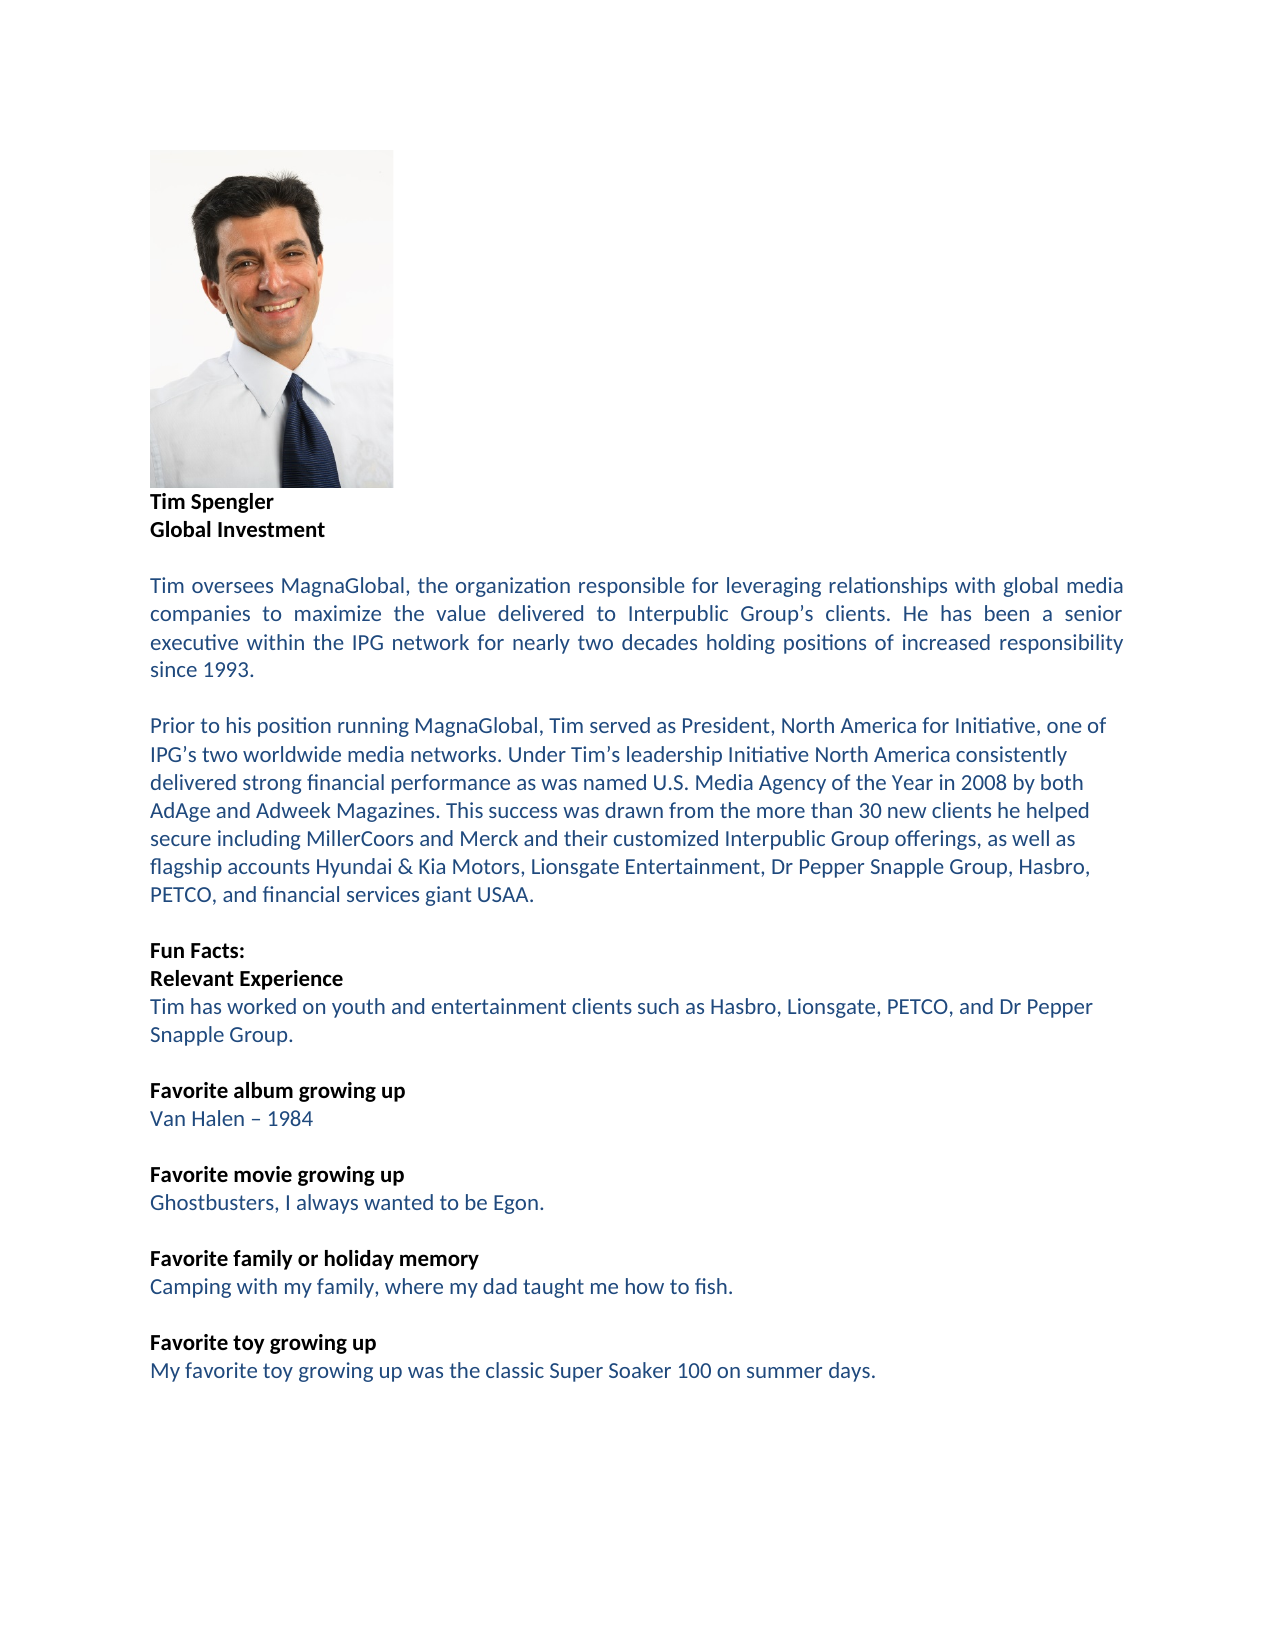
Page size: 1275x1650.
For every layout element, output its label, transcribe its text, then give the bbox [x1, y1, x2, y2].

list Van Halen – 1984 [150, 1104, 1125, 1132]
text Tim oversees MagnaGlobal, the organization responsible for leveraging relationships with global media companies to maximize the value delivered to Interpublic Group’s clients. He has been a senior executive within the IPG network for nearly two decades holding positions of increased responsibility since 1993. [150, 572, 1125, 684]
text Prior to his position running MagnaGlobal, Tim served as President, North America for Initiative, one of IPG’s two worldwide media networks. Under Tim’s leadership Initiative North America consistently delivered strong financial performance as was named U.S. Media Agency of the Year in 2008 by both AdAge and Adweek Magazines. This success was drawn from the more than 30 new clients he helped secure including MillerCoors and Merck and their customized Interpublic Group offerings, as well as flagship accounts Hyundai & Kia Motors, Lionsgate Entertainment, Dr Pepper Snapple Group, Hasbro, PETCO, and financial services giant USAA. [150, 712, 1125, 908]
picture [150, 150, 394, 488]
list Ghostbusters, I always wanted to be Egon. [150, 1188, 1125, 1216]
text Fun Facts: [150, 936, 1125, 964]
list Tim Spengler [150, 487, 1125, 516]
list Favorite toy growing up [150, 1328, 1125, 1356]
list Favorite album growing up [150, 1076, 1125, 1104]
list Favorite movie growing up [150, 1160, 1125, 1188]
list Favorite family or holiday memory [150, 1244, 1125, 1272]
text Tim has worked on youth and entertainment clients such as Hasbro, Lionsgate, PETCO, and Dr Pepper Snapple Group. [150, 992, 1125, 1048]
list Global Investment [150, 516, 1125, 543]
text Relevant Experience [150, 964, 1125, 992]
list Camping with my family, where my dad taught me how to fish. [150, 1272, 1125, 1300]
list My favorite toy growing up was the classic Super Soaker 100 on summer days. [150, 1356, 1125, 1384]
